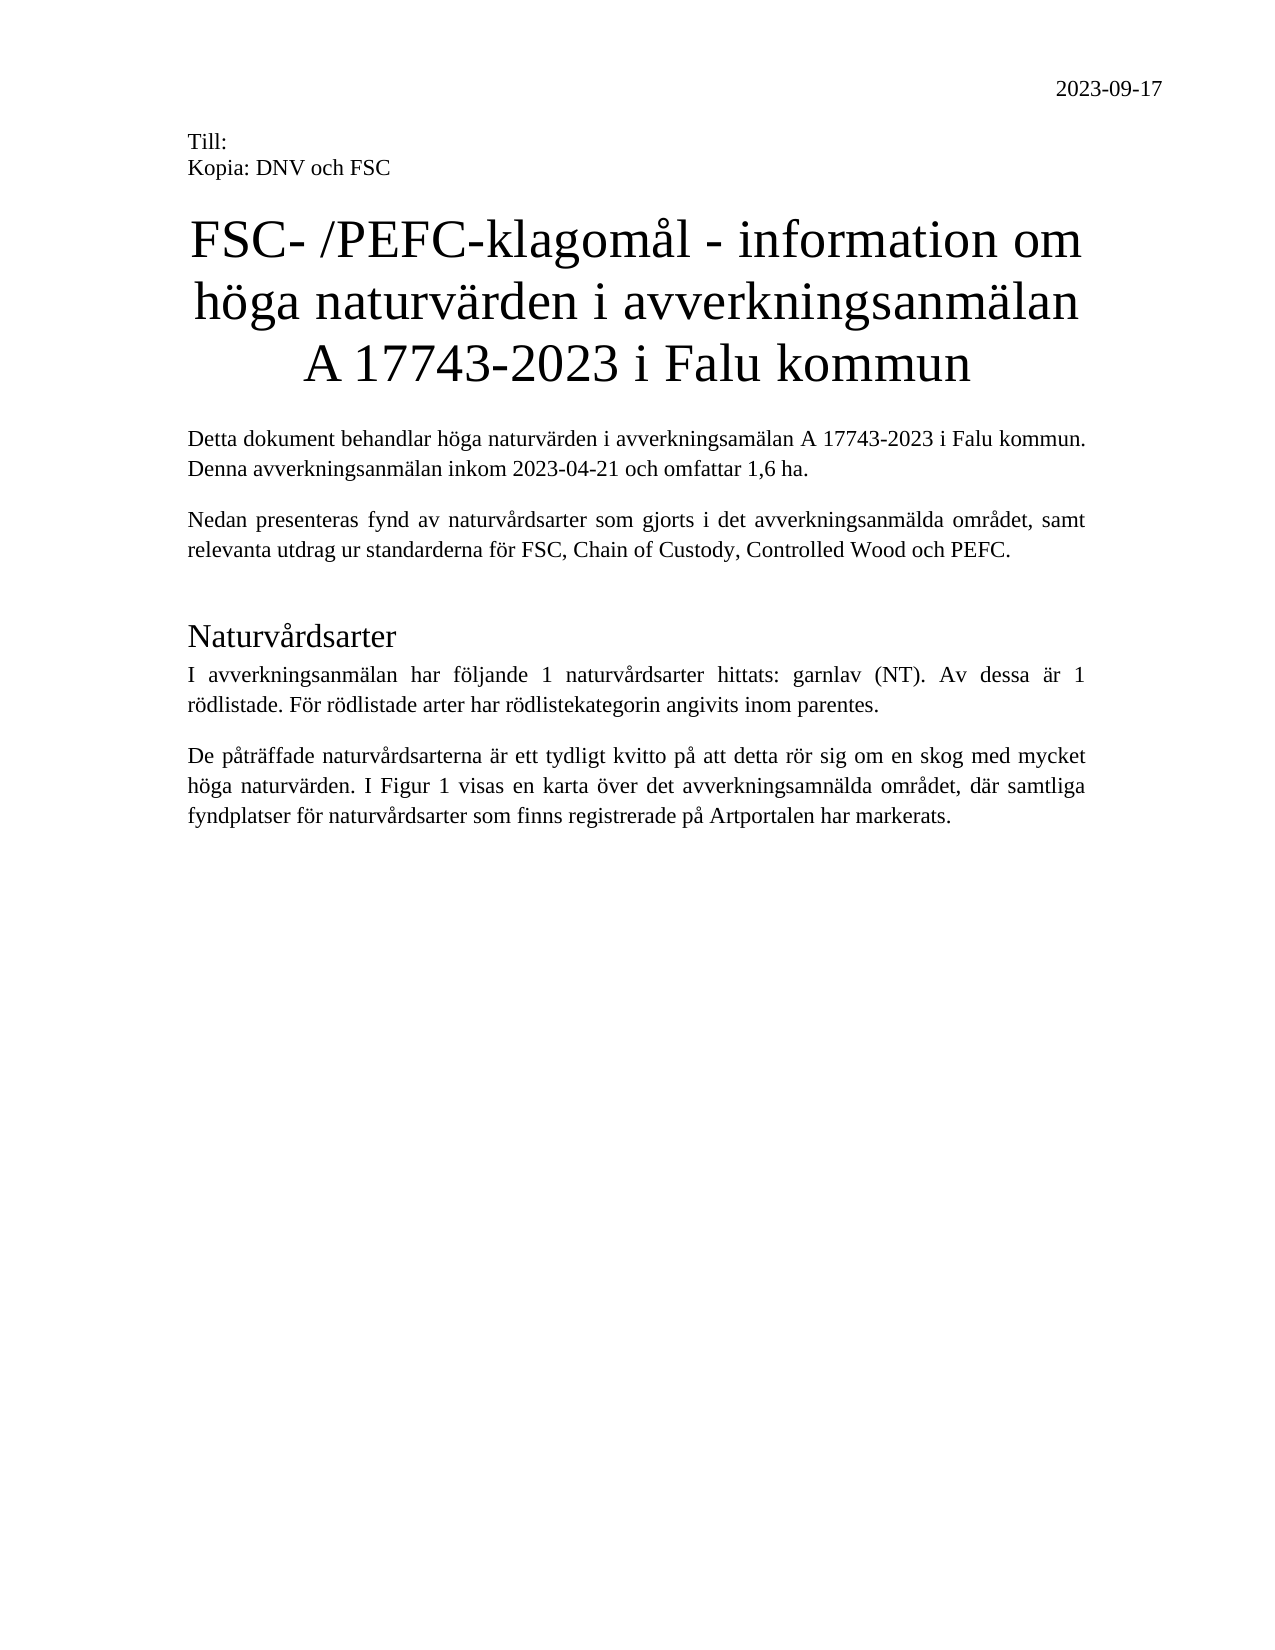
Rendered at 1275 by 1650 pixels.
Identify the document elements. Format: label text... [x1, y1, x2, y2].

text Detta dokument behandlar höga naturvärden i avverkningsamälan A 17743-2023 i Falu kommun. Denna avverkningsanmälan inkom 2023-04-21 och omfattar 1,6 ha. [187, 425, 1087, 481]
title FSC- /PEFC-klagomål - information om höga naturvärden i avverkningsanmälan A 17743-2023 i Falu kommun [187, 207, 1087, 394]
text De påträffade naturvårdsarterna är ett tydligt kvitto på att detta rör sig om en skog med mycket höga naturvärden. I Figur 1 visas en karta över det avverkningsamnälda området, där samtliga fyndplatser för naturvårdsarter som finns registrerade på Artportalen har markerats. [187, 742, 1087, 829]
subtitle Naturvårdsarter [187, 617, 1087, 655]
text I avverkningsanmälan har följande 1 naturvårdsarter hittats: garnlav (NT). Av dessa är 1 rödlistade. För rödlistade arter har rödlistekategorin angivits inom parentes. [187, 661, 1087, 717]
text Nedan presenteras fynd av naturvårdsarter som gjorts i det avverkningsanmälda området, samt relevanta utdrag ur standarderna för FSC, Chain of Custody, Controlled Wood och PEFC. [187, 506, 1087, 563]
